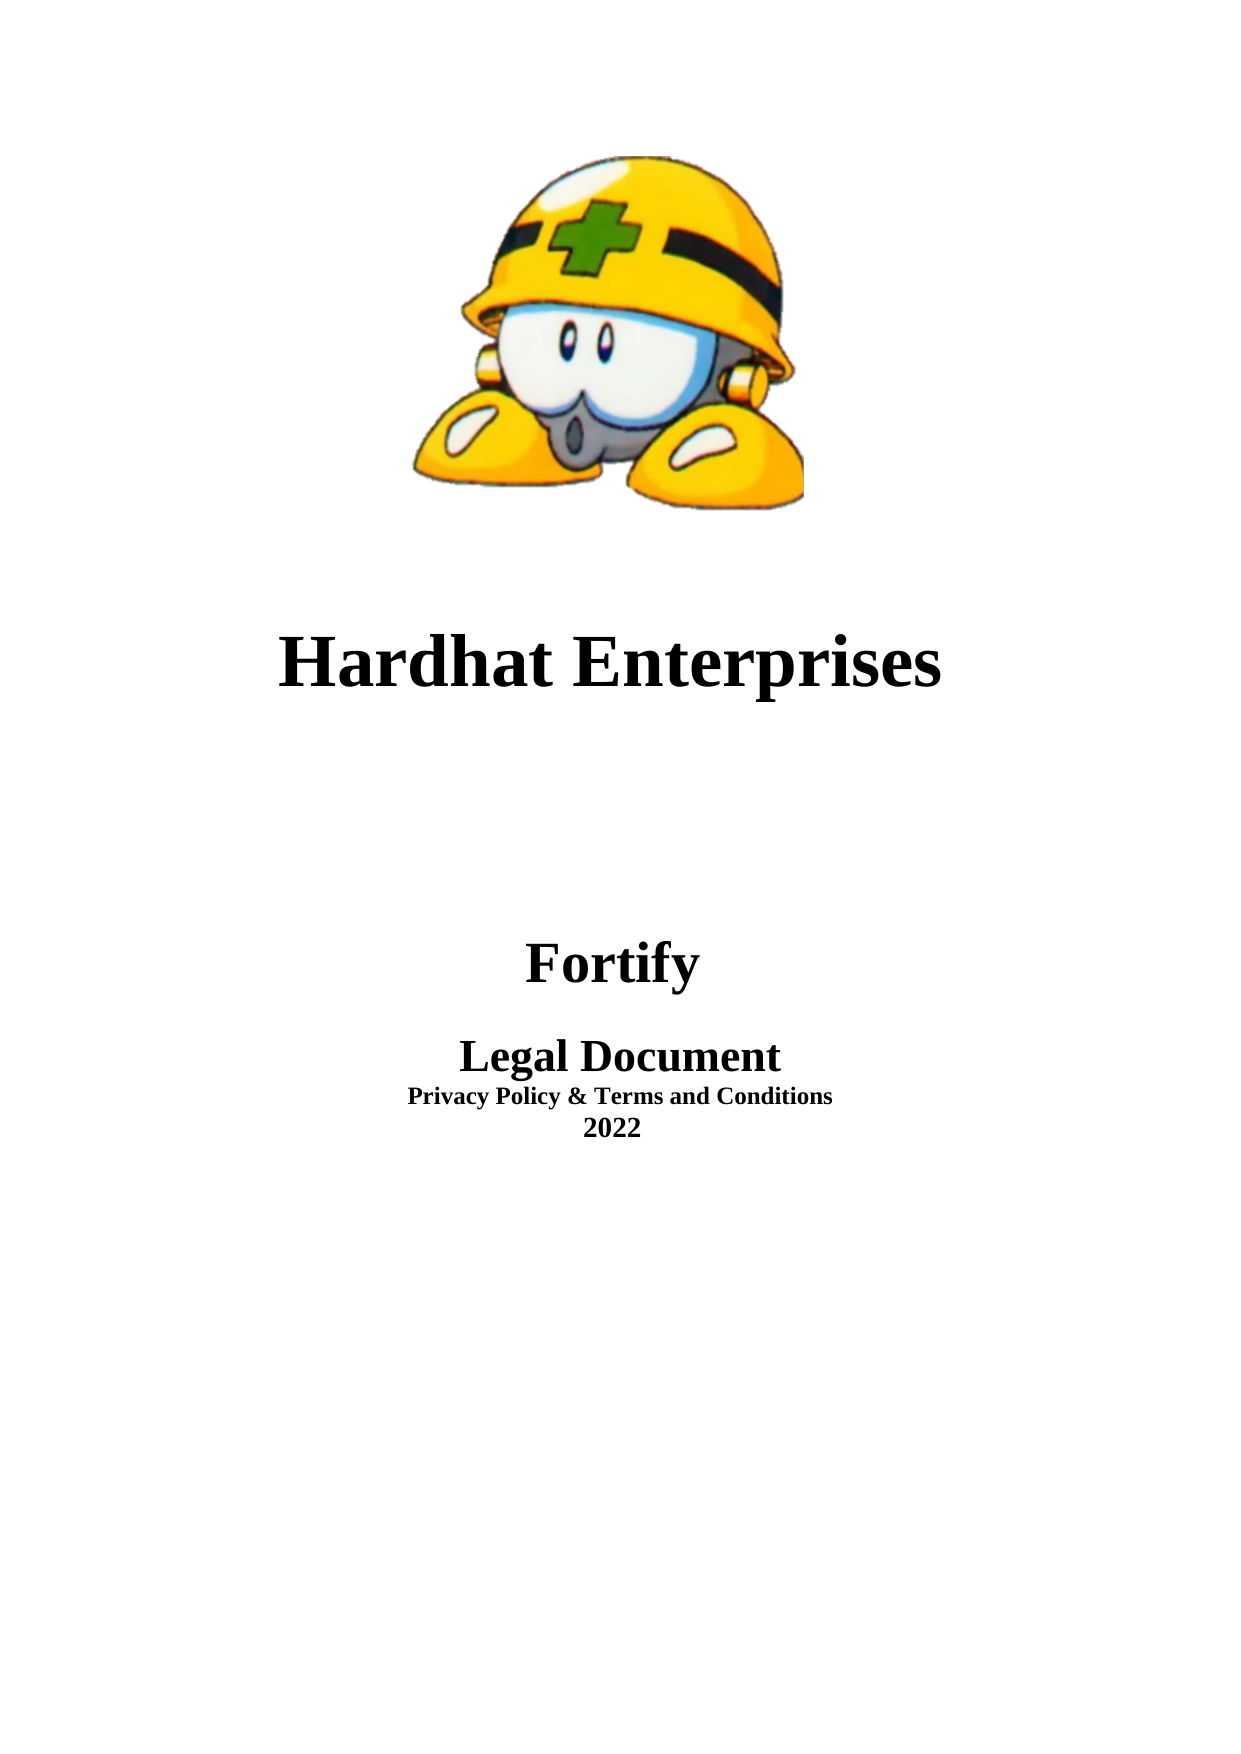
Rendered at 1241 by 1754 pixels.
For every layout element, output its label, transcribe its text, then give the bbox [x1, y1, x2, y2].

text Fortify [150, 928, 1090, 995]
text Hardhat Enterprises [150, 616, 1090, 703]
text Legal Document [150, 1028, 1090, 1081]
picture [408, 150, 813, 514]
text 2022 [150, 1110, 1090, 1143]
text Privacy Policy & Terms and Conditions [150, 1081, 1090, 1110]
